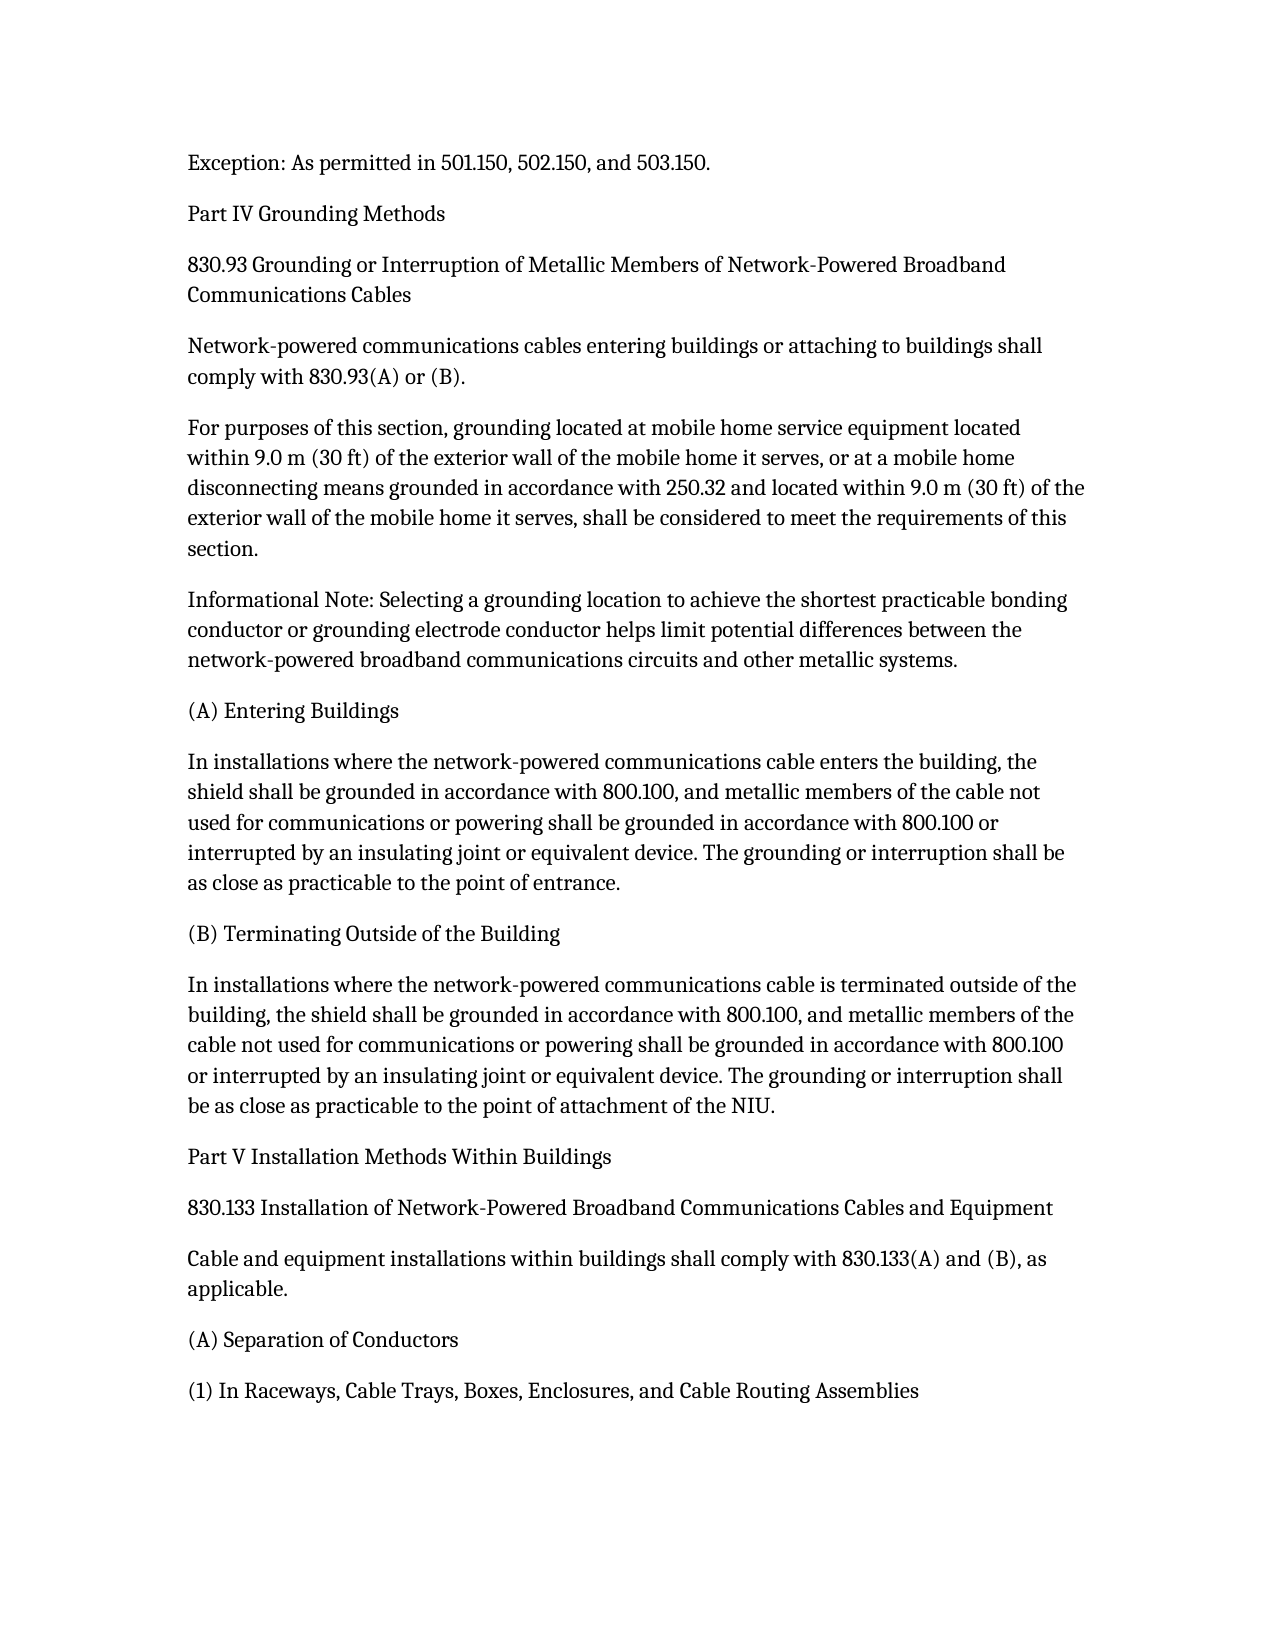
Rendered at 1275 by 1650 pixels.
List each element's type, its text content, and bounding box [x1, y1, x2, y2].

text For purposes of this section, grounding located at mobile home service equipment located within 9.0 m (30 ft) of the exterior wall of the mobile home it serves, or at a mobile home disconnecting means grounded in accordance with 250.32 and located within 9.0 m (30 ft) of the exterior wall of the mobile home it serves, shall be considered to meet the requirements of this section. [187, 414, 1087, 562]
text (A) Separation of Conductors [187, 1327, 1087, 1353]
text 830.93 Grounding or Interruption of Metallic Members of Network-Powered Broadband Communications Cables [187, 252, 1087, 309]
text Part V Installation Methods Within Buildings [187, 1144, 1087, 1170]
text Informational Note: Selecting a grounding location to achieve the shortest practicable bonding conductor or grounding electrode conductor helps limit potential differences between the network-powered broadband communications circuits and other metallic systems. [187, 586, 1087, 673]
text Part IV Grounding Methods [187, 201, 1087, 227]
text Cable and equipment installations within buildings shall comply with 830.133(A) and (B), as applicable. [187, 1246, 1087, 1302]
text In installations where the network-powered communications cable is terminated outside of the building, the shield shall be grounded in accordance with 800.100, and metallic members of the cable not used for communications or powering shall be grounded in accordance with 800.100 or interrupted by an insulating joint or equivalent device. The grounding or interruption shall be as close as practicable to the point of attachment of the NIU. [187, 972, 1087, 1119]
text (1) In Raceways, Cable Trays, Boxes, Enclosures, and Cable Routing Assemblies [187, 1378, 1087, 1404]
text 830.133 Installation of Network-Powered Broadband Communications Cables and Equipment [187, 1195, 1087, 1221]
text (B) Terminating Outside of the Building [187, 921, 1087, 947]
text (A) Entering Buildings [187, 698, 1087, 724]
text In installations where the network-powered communications cable enters the building, the shield shall be grounded in accordance with 800.100, and metallic members of the cable not used for communications or powering shall be grounded in accordance with 800.100 or interrupted by an insulating joint or equivalent device. The grounding or interruption shall be as close as practicable to the point of entrance. [187, 749, 1087, 896]
text Exception: As permitted in 501.150, 502.150, and 503.150. [187, 150, 1087, 176]
text Network-powered communications cables entering buildings or attaching to buildings shall comply with 830.93(A) or (B). [187, 333, 1087, 390]
